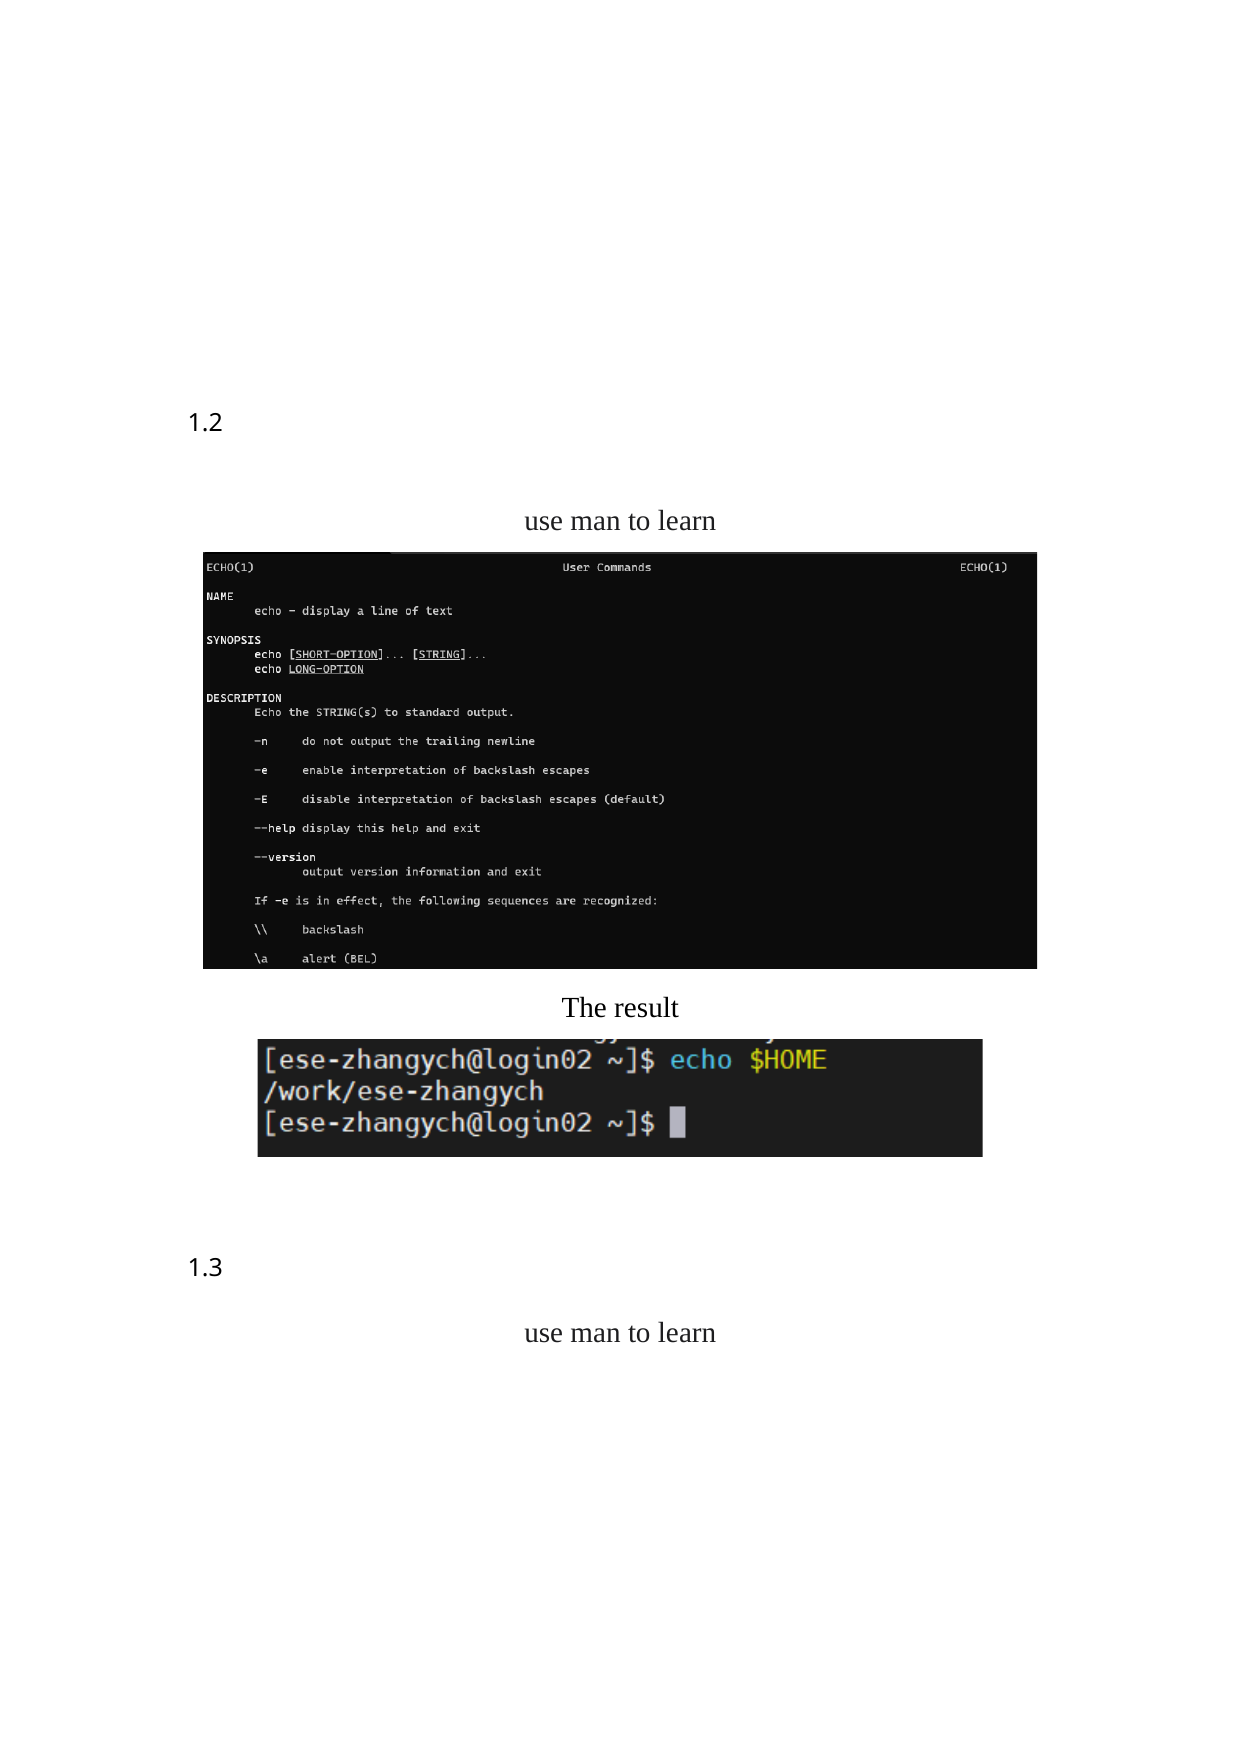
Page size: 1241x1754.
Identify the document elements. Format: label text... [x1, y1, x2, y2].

text use man to learn [187, 1299, 1053, 1364]
picture [257, 1039, 983, 1157]
text 1.3 [187, 1234, 1053, 1299]
text 1.2 [187, 389, 1053, 454]
picture [203, 552, 1038, 969]
text The result [187, 974, 1053, 1039]
text use man to learn [187, 487, 1053, 552]
